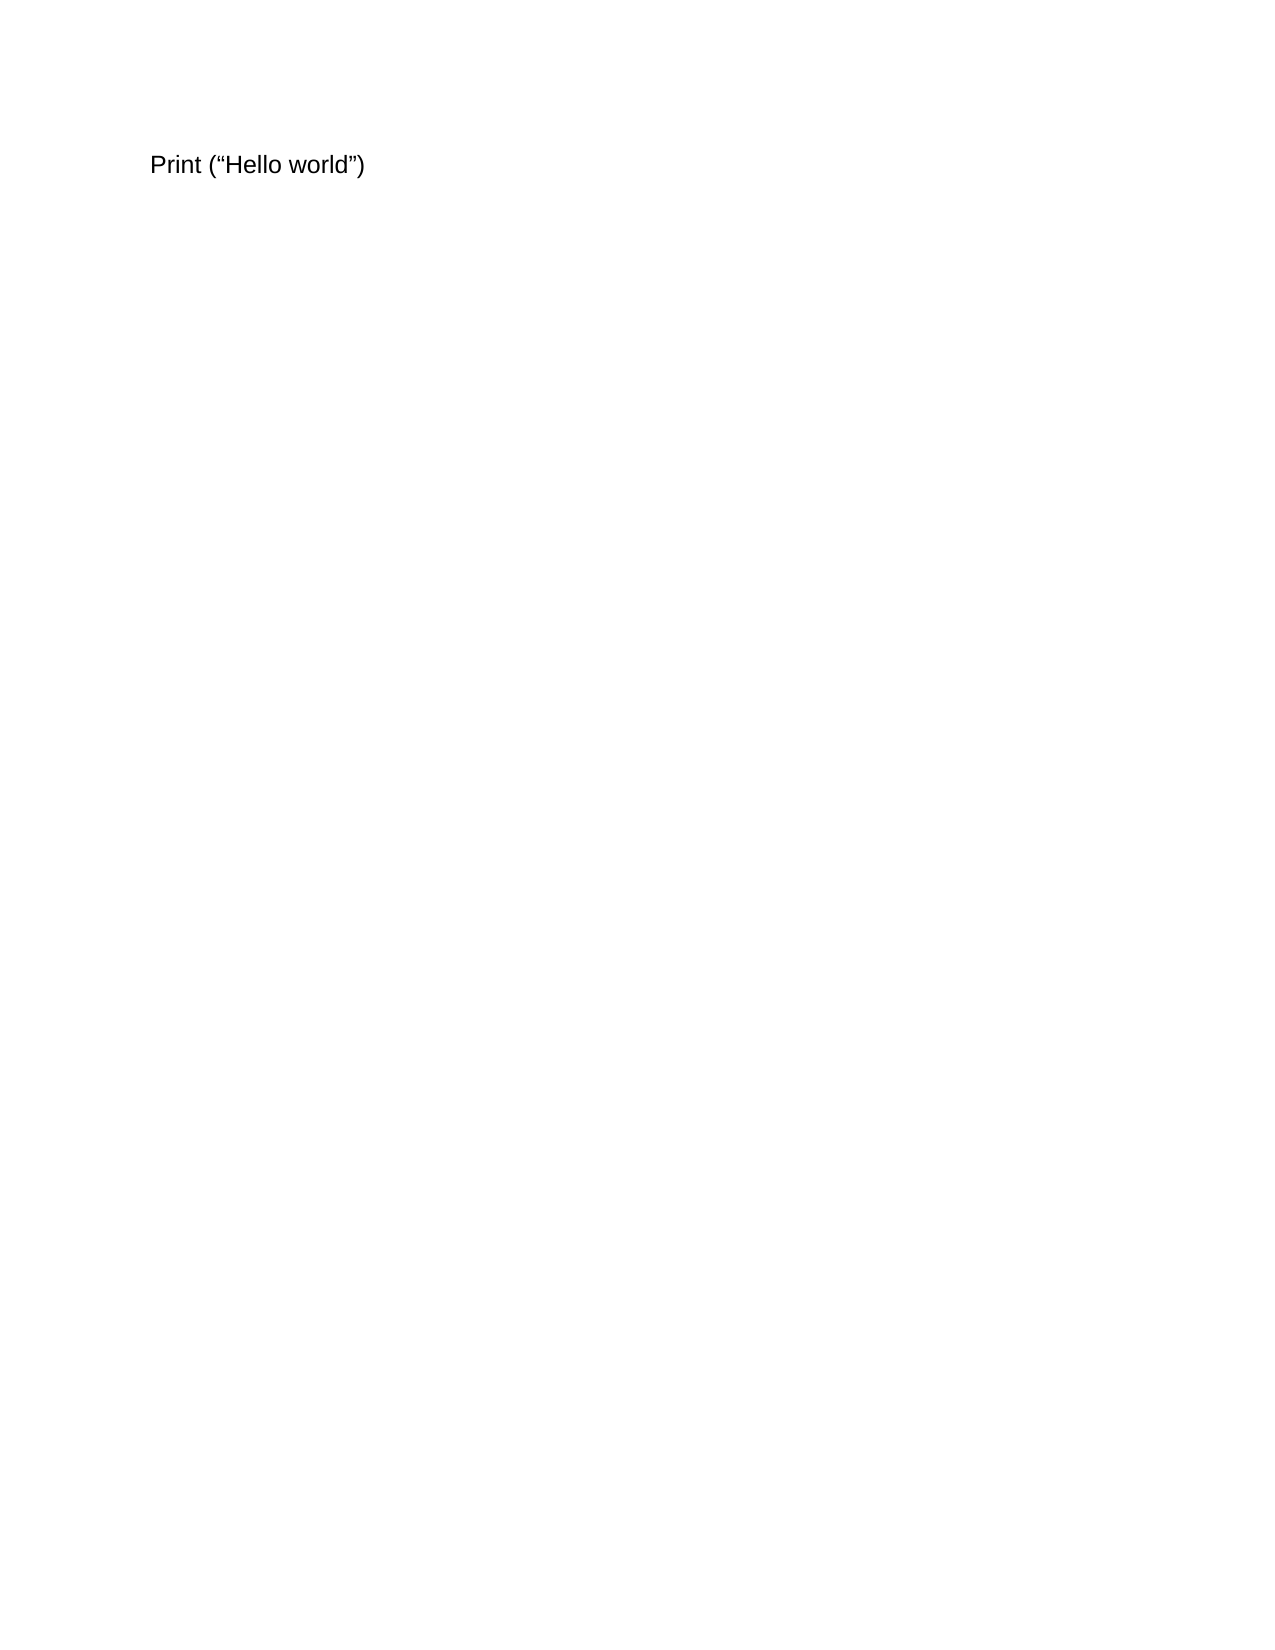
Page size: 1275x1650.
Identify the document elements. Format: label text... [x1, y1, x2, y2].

text Print (“Hello world”) [150, 150, 1125, 179]
